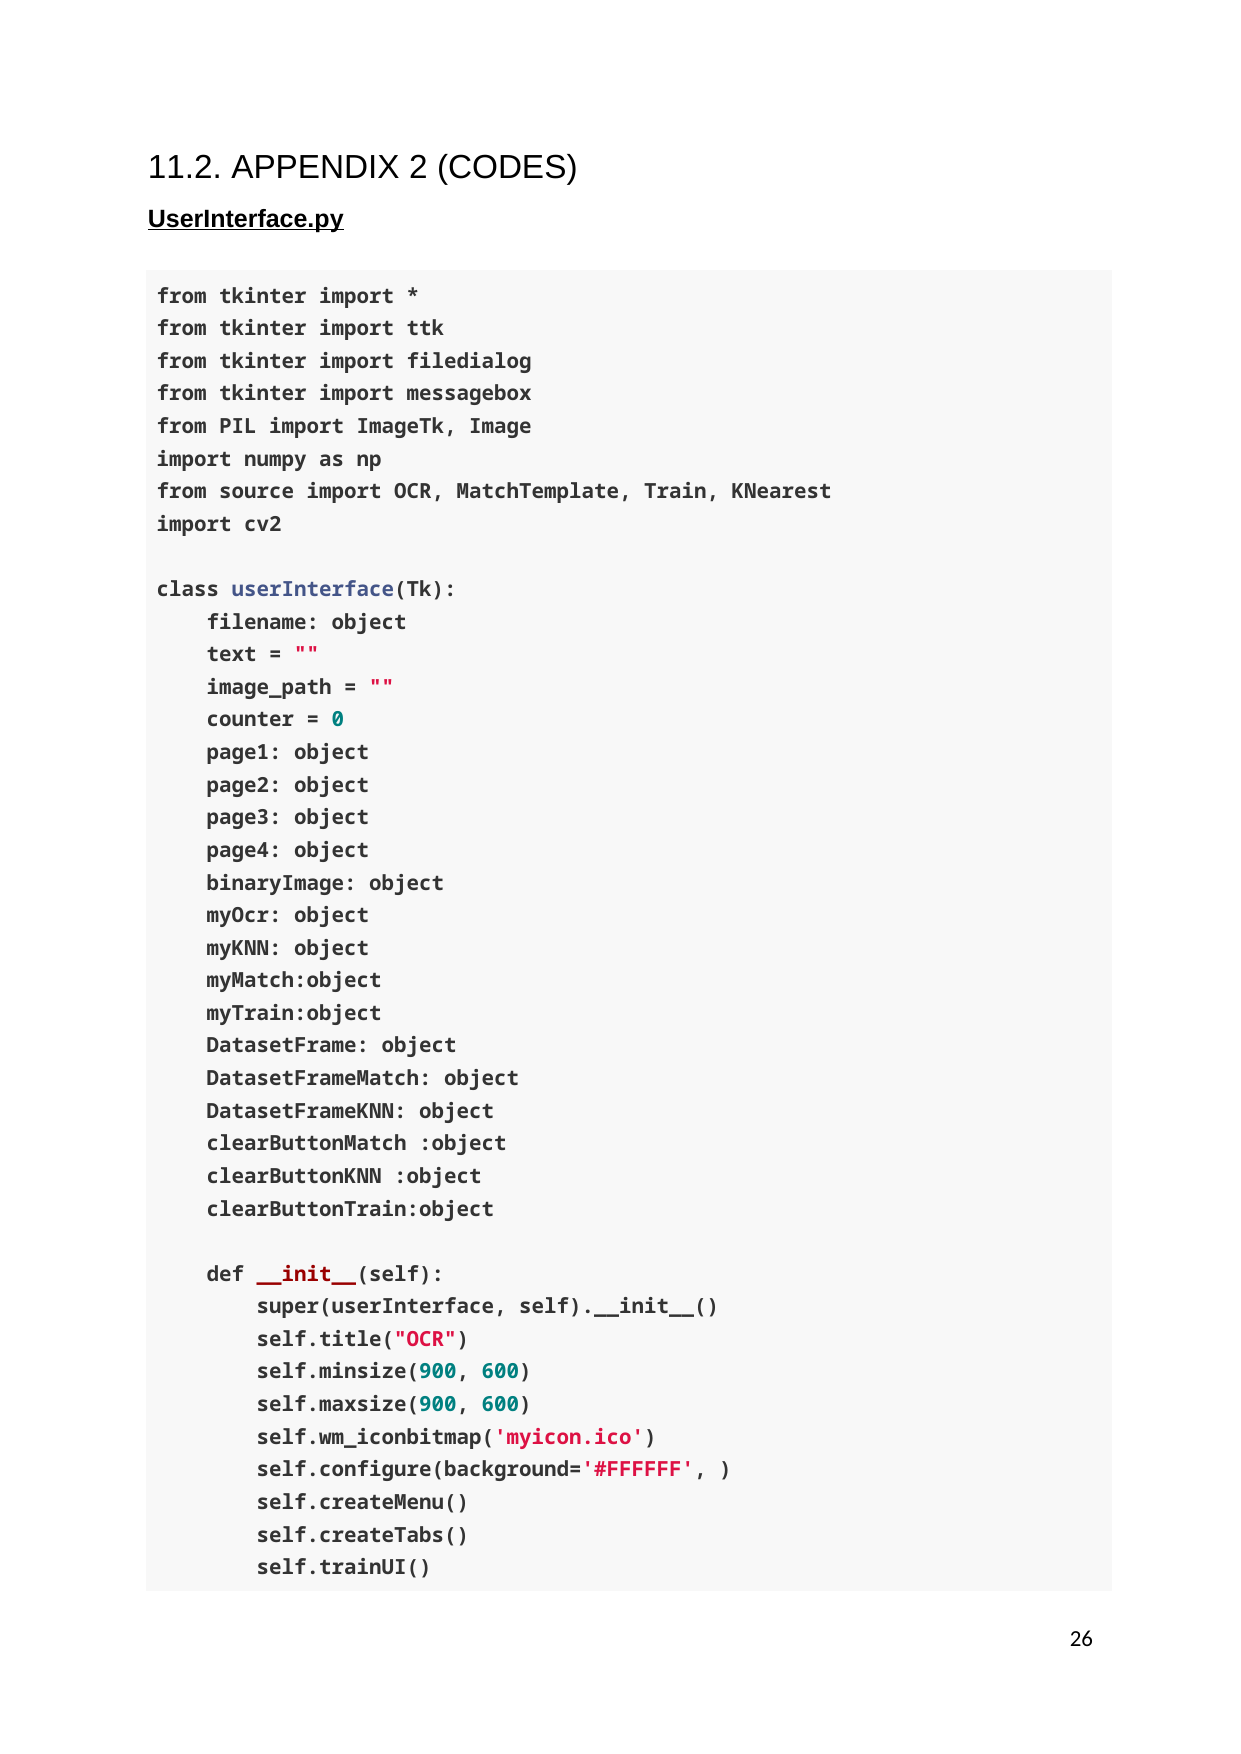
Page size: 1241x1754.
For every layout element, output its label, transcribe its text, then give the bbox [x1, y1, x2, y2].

text UserInterface.py [148, 204, 1093, 233]
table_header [146, 270, 1112, 1591]
text 11.2. APPENDIX 2 (CODES) [148, 148, 1093, 186]
